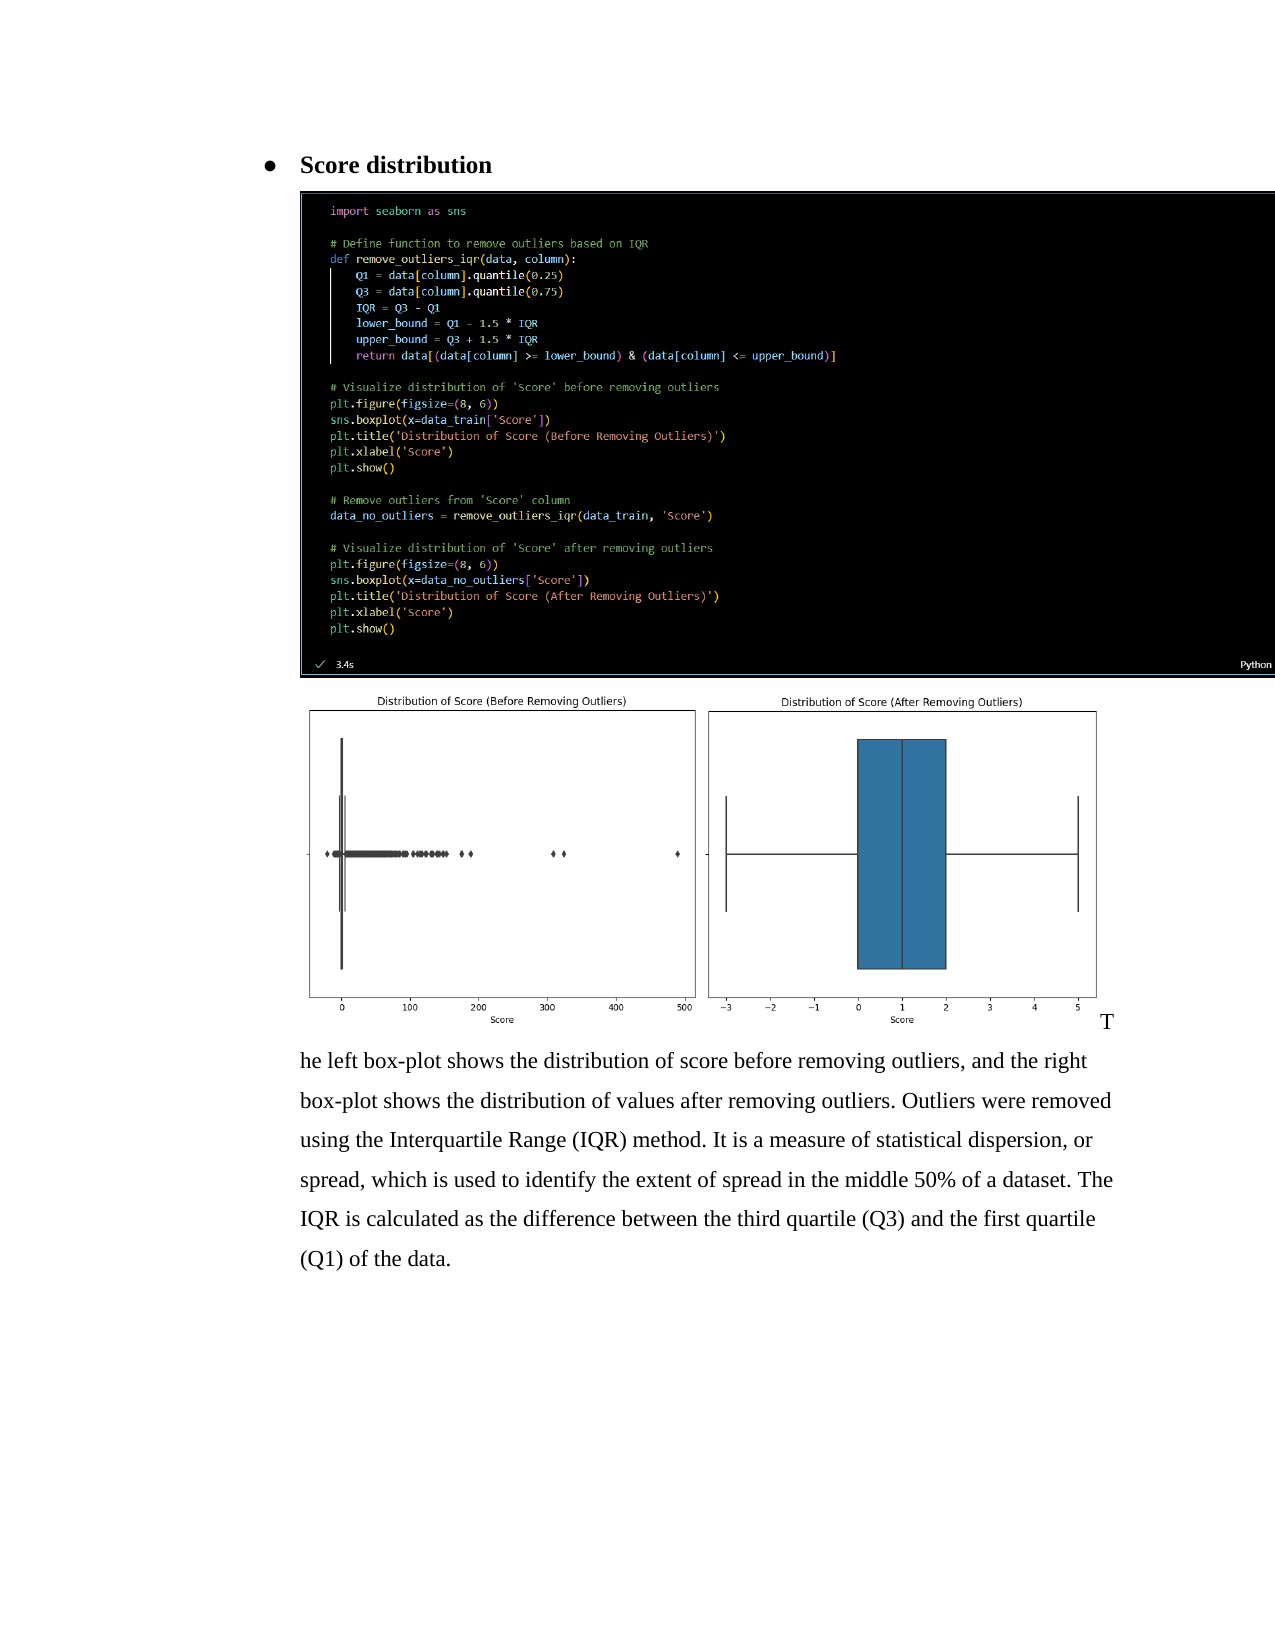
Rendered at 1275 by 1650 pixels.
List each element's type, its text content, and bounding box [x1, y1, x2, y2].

picture [300, 690, 1100, 1030]
picture [300, 191, 1275, 678]
